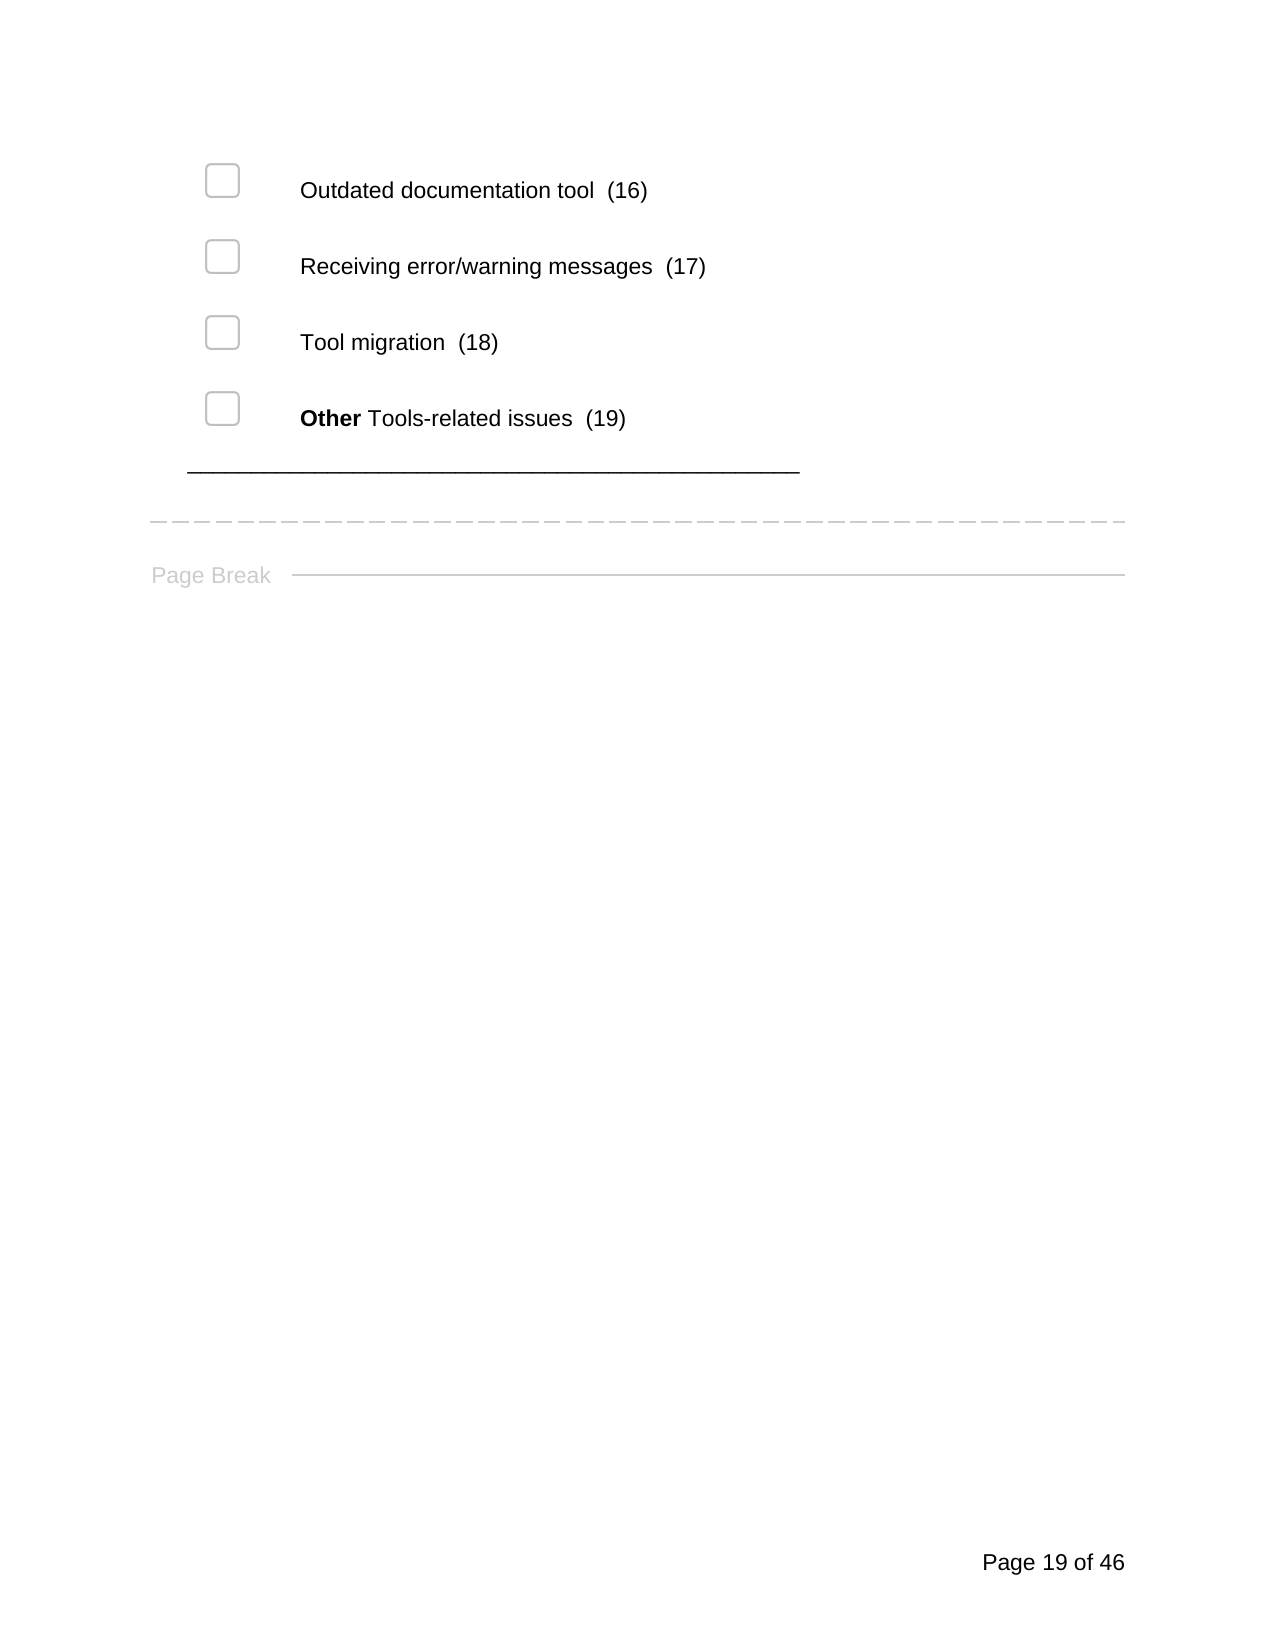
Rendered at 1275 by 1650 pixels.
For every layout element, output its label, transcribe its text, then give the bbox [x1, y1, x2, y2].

list Receiving error/warning messages (17) [187, 226, 1125, 292]
list Outdated documentation tool (16) [187, 150, 1125, 216]
table_header Page Break [150, 562, 291, 602]
list Other Tools-related issues (19) ________________________________________________ [187, 378, 1125, 474]
list Tool migration (18) [187, 302, 1125, 368]
table_header [291, 562, 1126, 602]
